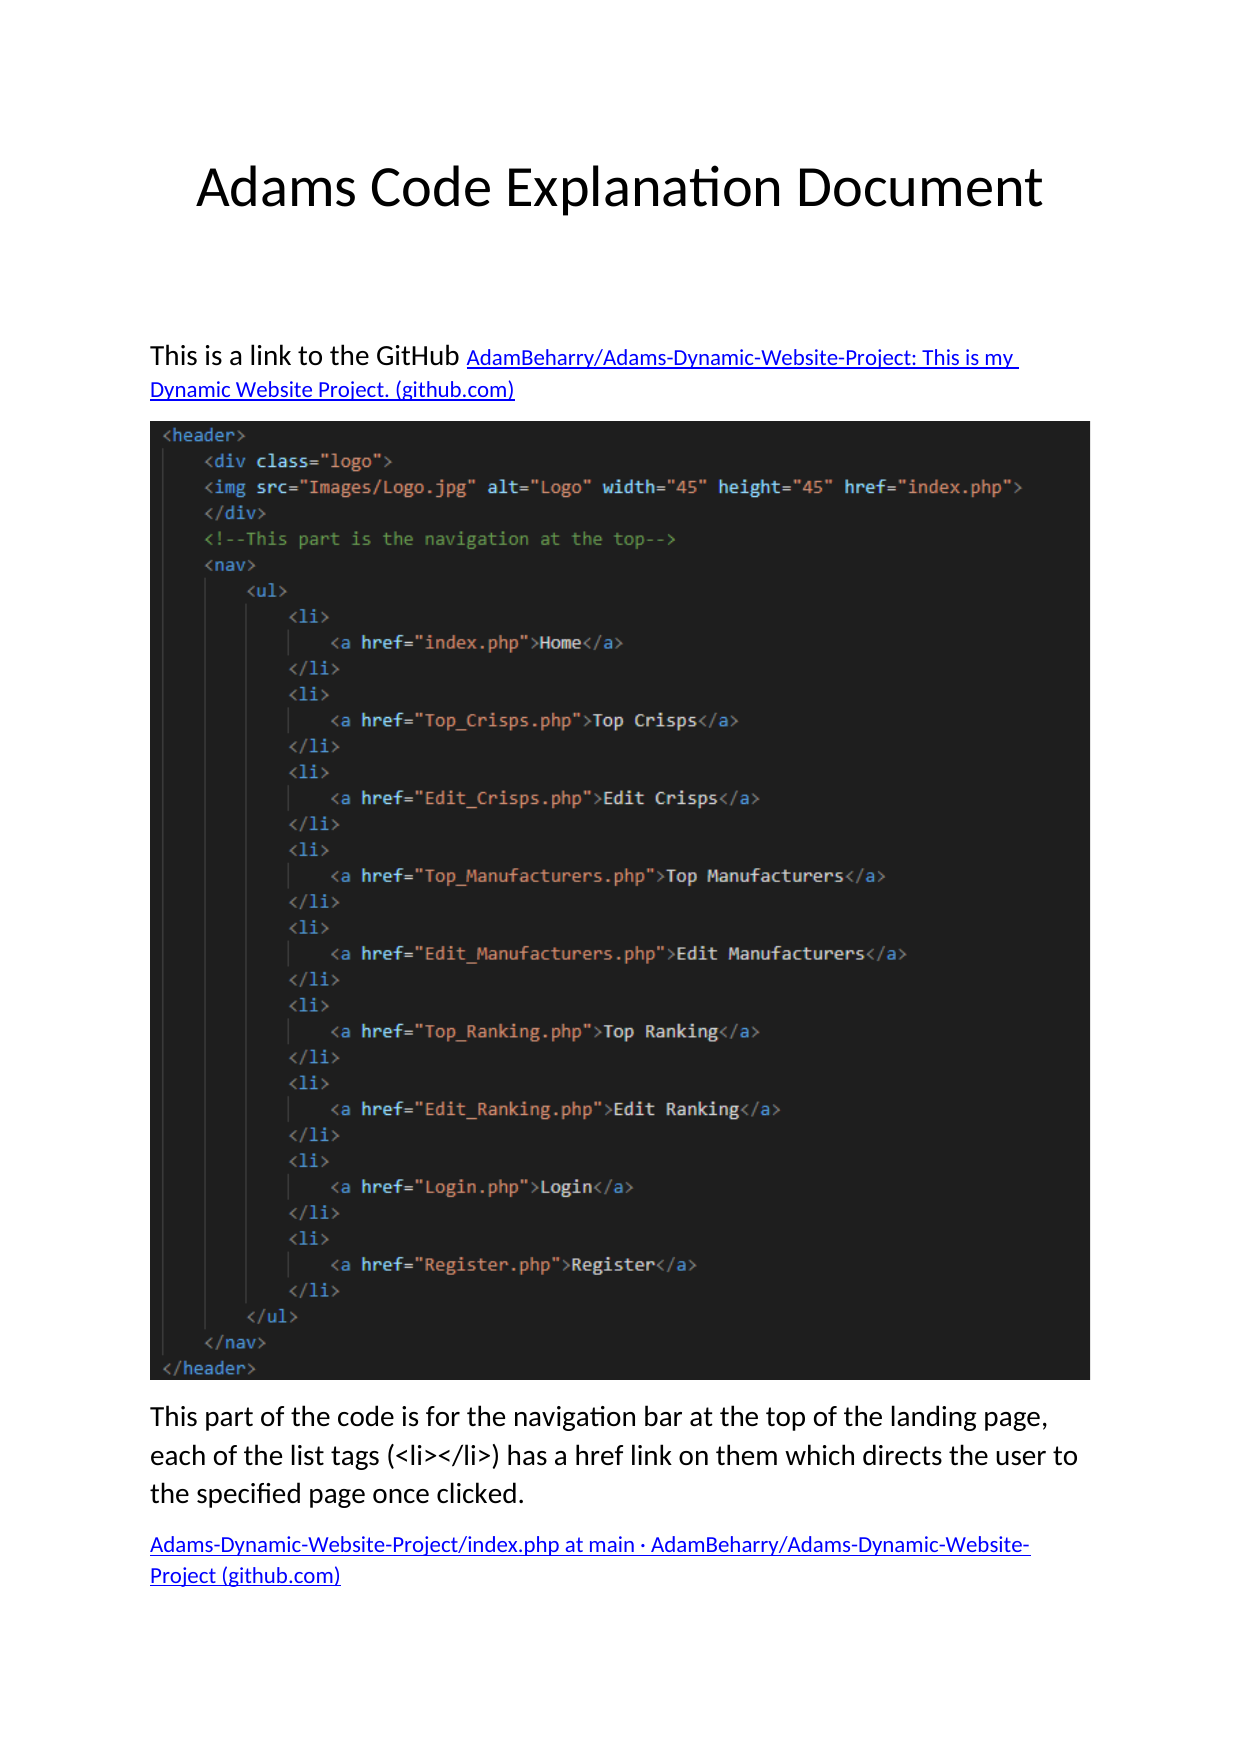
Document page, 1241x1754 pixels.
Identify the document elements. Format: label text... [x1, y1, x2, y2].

picture [150, 421, 1091, 1380]
text Adams-Dynamic-Website-Project/index.php at main · AdamBeharry/Adams-Dynamic-Website-Project (github.com) [150, 1531, 1090, 1589]
text This is a link to the GitHub AdamBeharry/Adams-Dynamic-Website-Project: This is my Dynamic Website Project. (github.com) [150, 337, 1090, 403]
text This part of the code is for the navigation bar at the top of the landing page, each of the list tags (<li></li>) has a href link on them which directs the user to the specified page once clicked. [150, 1398, 1090, 1511]
text Adams Code Explanation Document [150, 150, 1090, 221]
